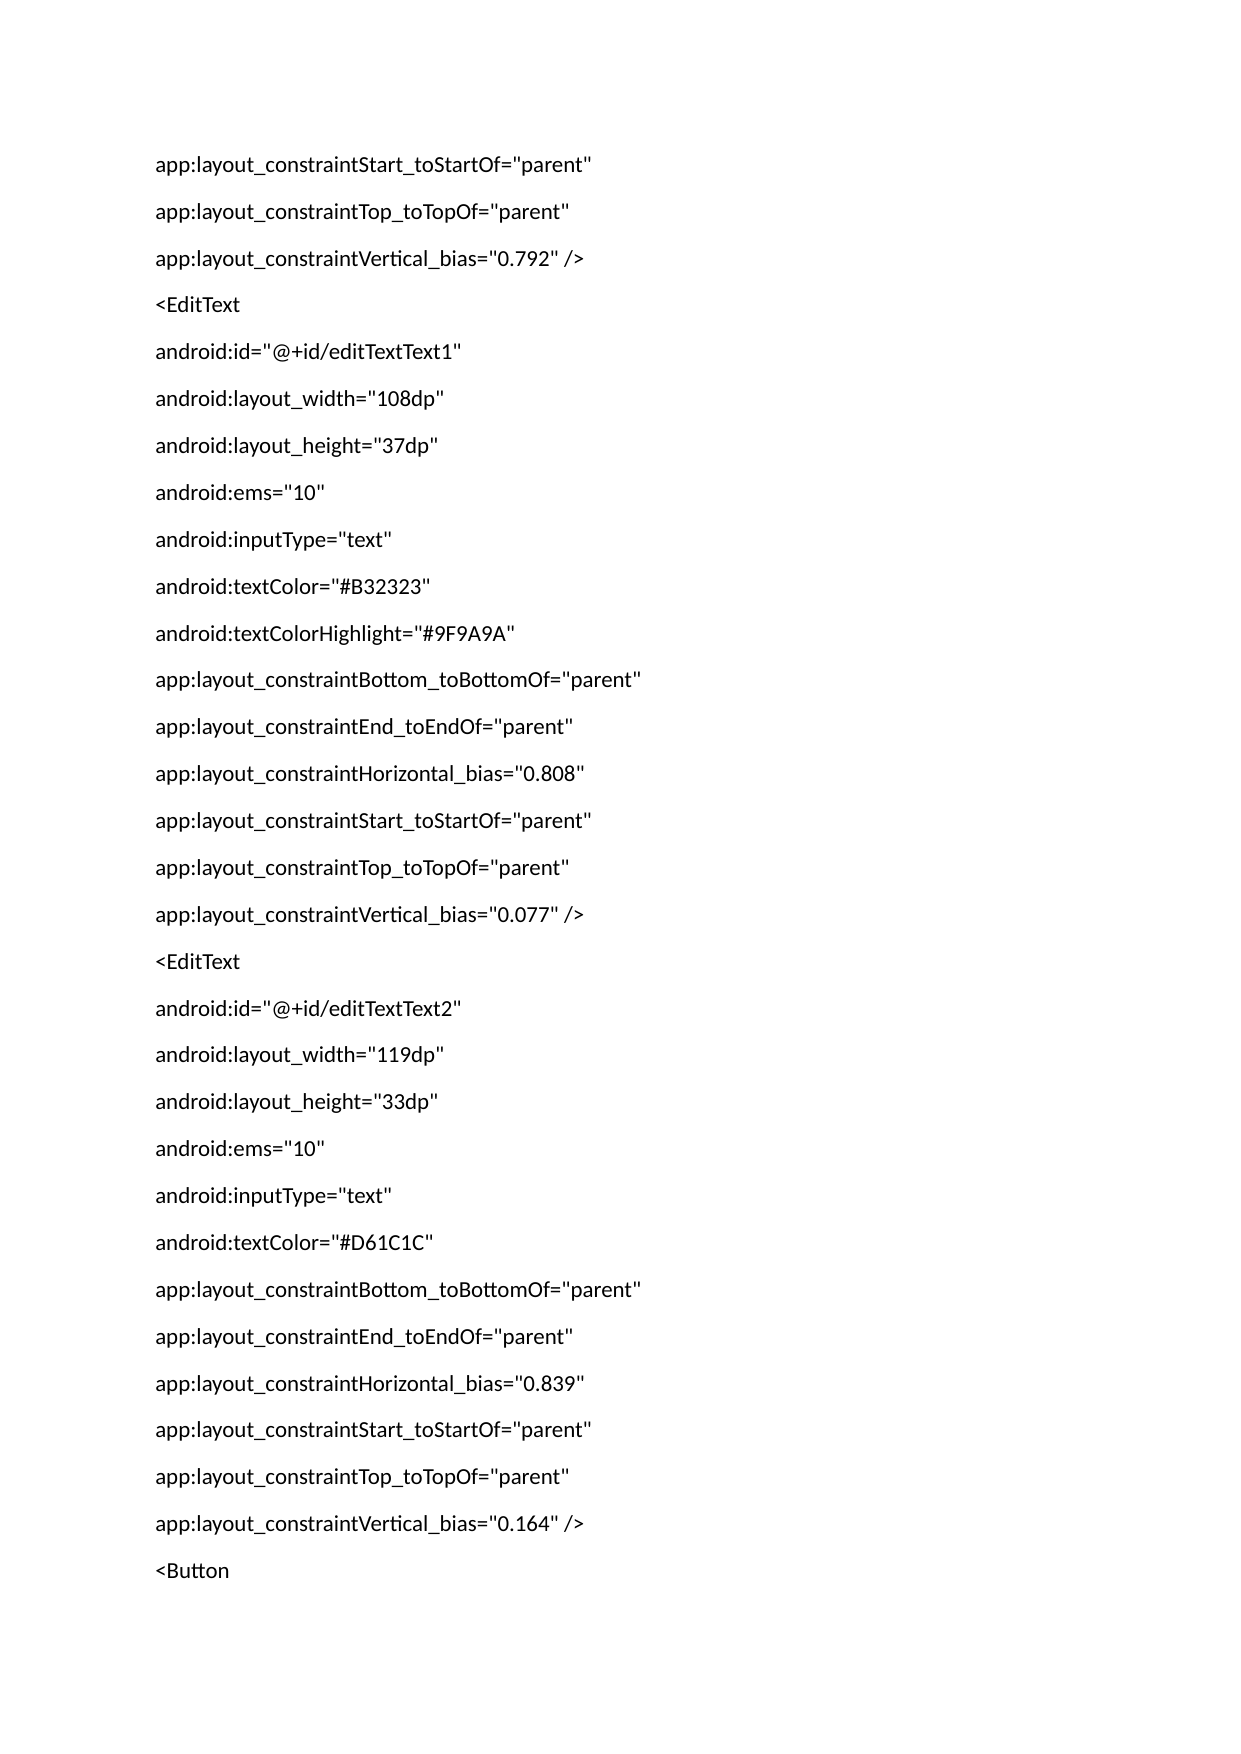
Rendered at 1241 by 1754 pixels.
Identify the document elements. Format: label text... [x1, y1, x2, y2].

text app:layout_constraintStart_toStartOf="parent" [150, 806, 1090, 834]
text android:textColorHighlight="#9F9A9A" [150, 619, 1090, 647]
text android:ems="10" [150, 1134, 1090, 1162]
text app:layout_constraintVertical_bias="0.077" /> [150, 900, 1090, 928]
text app:layout_constraintBottom_toBottomOf="parent" [150, 1275, 1090, 1303]
text android:layout_height="37dp" [150, 431, 1090, 459]
text app:layout_constraintBottom_toBottomOf="parent" [150, 666, 1090, 694]
text android:layout_width="108dp" [150, 384, 1090, 412]
text app:layout_constraintHorizontal_bias="0.839" [150, 1369, 1090, 1397]
text android:textColor="#B32323" [150, 572, 1090, 600]
text <EditText [150, 947, 1090, 975]
text android:layout_width="119dp" [150, 1041, 1090, 1069]
text android:id="@+id/editTextText1" [150, 337, 1090, 366]
text app:layout_constraintTop_toTopOf="parent" [150, 1462, 1090, 1491]
text app:layout_constraintStart_toStartOf="parent" [150, 1416, 1090, 1444]
text app:layout_constraintHorizontal_bias="0.808" [150, 759, 1090, 787]
text app:layout_constraintStart_toStartOf="parent" [150, 150, 1090, 178]
text android:textColor="#D61C1C" [150, 1228, 1090, 1256]
text android:inputType="text" [150, 525, 1090, 553]
text android:inputType="text" [150, 1181, 1090, 1209]
text app:layout_constraintTop_toTopOf="parent" [150, 197, 1090, 225]
text <Button [150, 1556, 1090, 1584]
text app:layout_constraintVertical_bias="0.792" /> [150, 244, 1090, 272]
text app:layout_constraintVertical_bias="0.164" /> [150, 1509, 1090, 1537]
text app:layout_constraintTop_toTopOf="parent" [150, 853, 1090, 881]
text android:id="@+id/editTextText2" [150, 994, 1090, 1022]
text app:layout_constraintEnd_toEndOf="parent" [150, 1322, 1090, 1350]
text <EditText [150, 291, 1090, 319]
text android:ems="10" [150, 478, 1090, 506]
text android:layout_height="33dp" [150, 1087, 1090, 1116]
text app:layout_constraintEnd_toEndOf="parent" [150, 712, 1090, 741]
